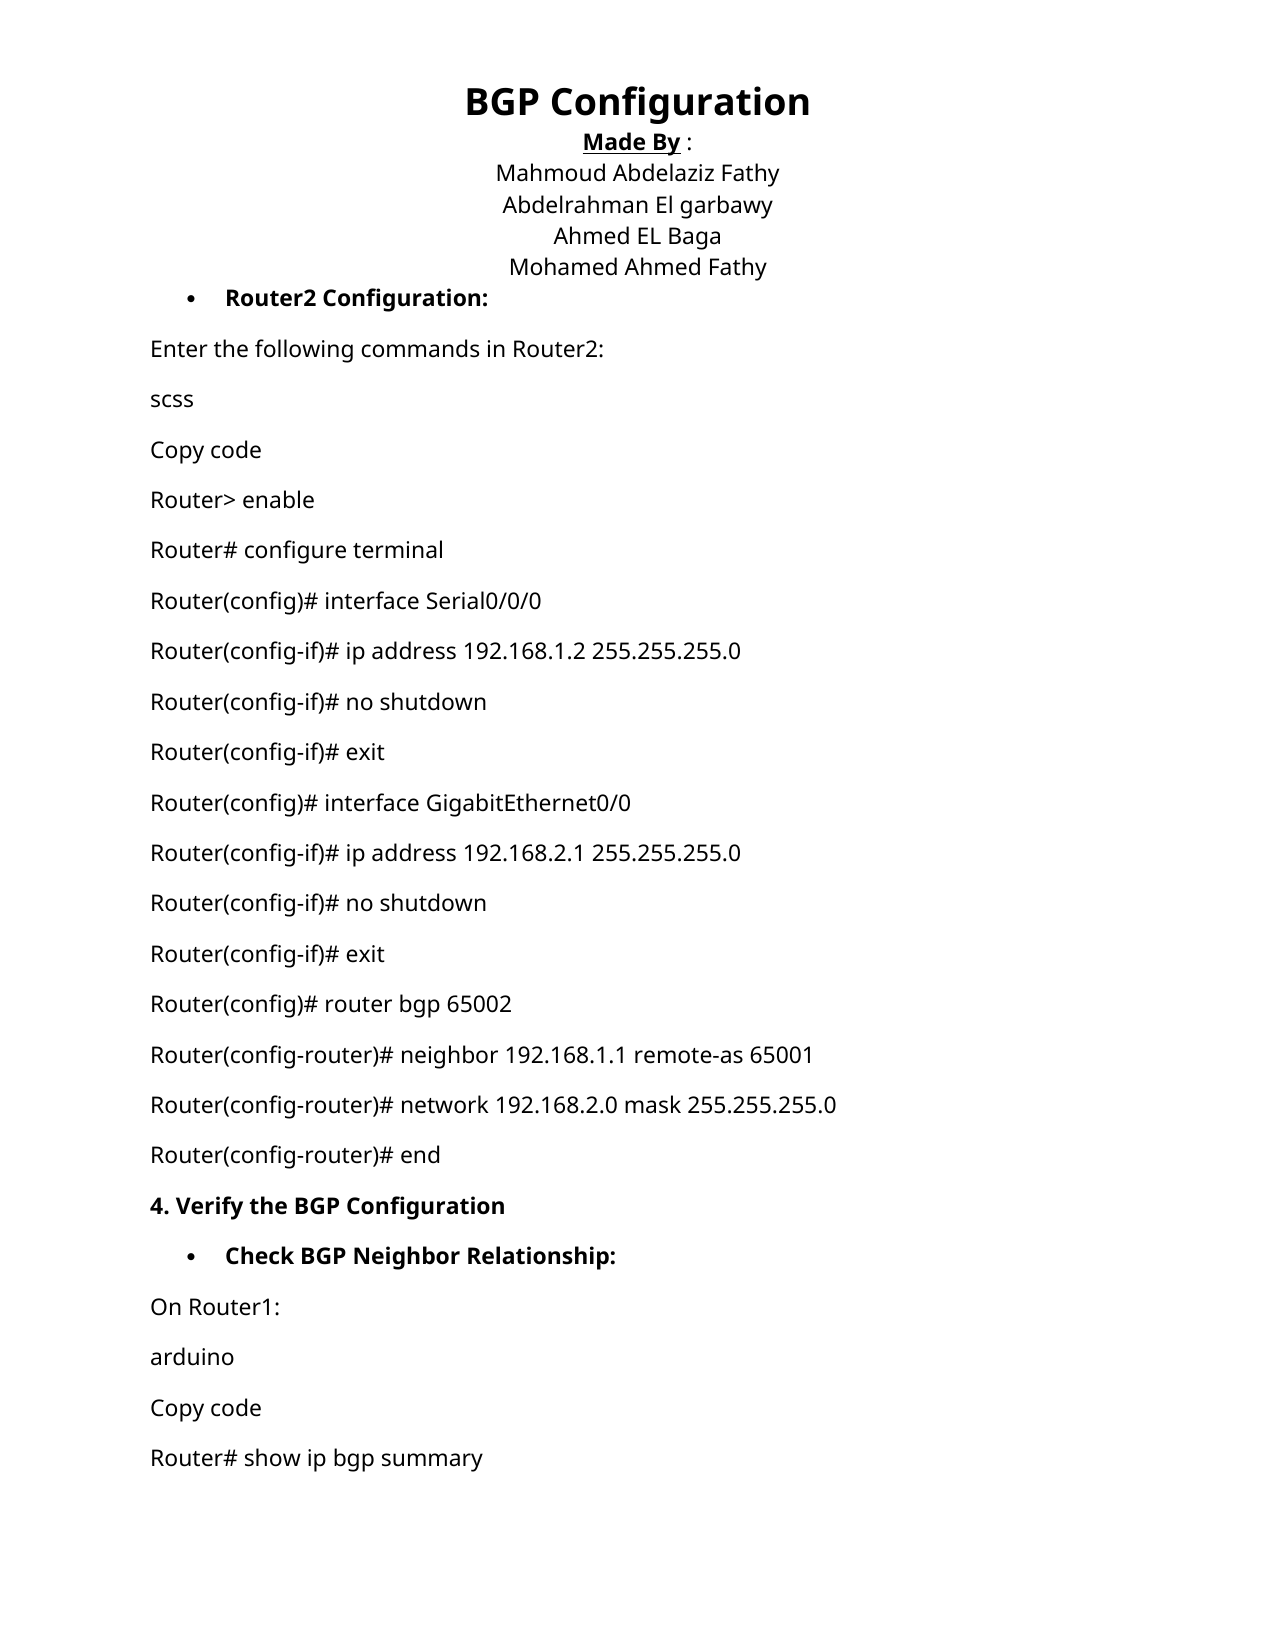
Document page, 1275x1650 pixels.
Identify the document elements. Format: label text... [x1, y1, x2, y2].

text Router> enable [150, 484, 1125, 515]
text scss [150, 383, 1125, 414]
text Router# show ip bgp summary [150, 1442, 1125, 1473]
text Router(config)# interface GigabitEthernet0/0 [150, 786, 1125, 818]
text Router(config-router)# end [150, 1139, 1125, 1171]
text Router(config)# interface Serial0/0/0 [150, 585, 1125, 616]
text Router(config-router)# neighbor 192.168.1.1 remote-as 65001 [150, 1038, 1125, 1070]
text Router# configure terminal [150, 534, 1125, 566]
text On Router1: [150, 1291, 1125, 1322]
text Router(config-if)# ip address 192.168.2.1 255.255.255.0 [150, 837, 1125, 868]
text 4. Verify the BGP Configuration [150, 1190, 1125, 1221]
text Router(config-if)# ip address 192.168.1.2 255.255.255.0 [150, 635, 1125, 666]
text Router(config-router)# network 192.168.2.0 mask 255.255.255.0 [150, 1089, 1125, 1120]
text Router(config-if)# exit [150, 736, 1125, 767]
text arduino [150, 1341, 1125, 1372]
list Check BGP Neighbor Relationship: [187, 1240, 1125, 1271]
text Router(config-if)# exit [150, 938, 1125, 969]
text Router(config)# router bgp 65002 [150, 988, 1125, 1019]
text Router(config-if)# no shutdown [150, 686, 1125, 717]
text Copy code [150, 433, 1125, 465]
list Router2 Configuration: [187, 282, 1125, 313]
text Copy code [150, 1391, 1125, 1423]
text Enter the following commands in Router2: [150, 333, 1125, 364]
text Router(config-if)# no shutdown [150, 887, 1125, 918]
